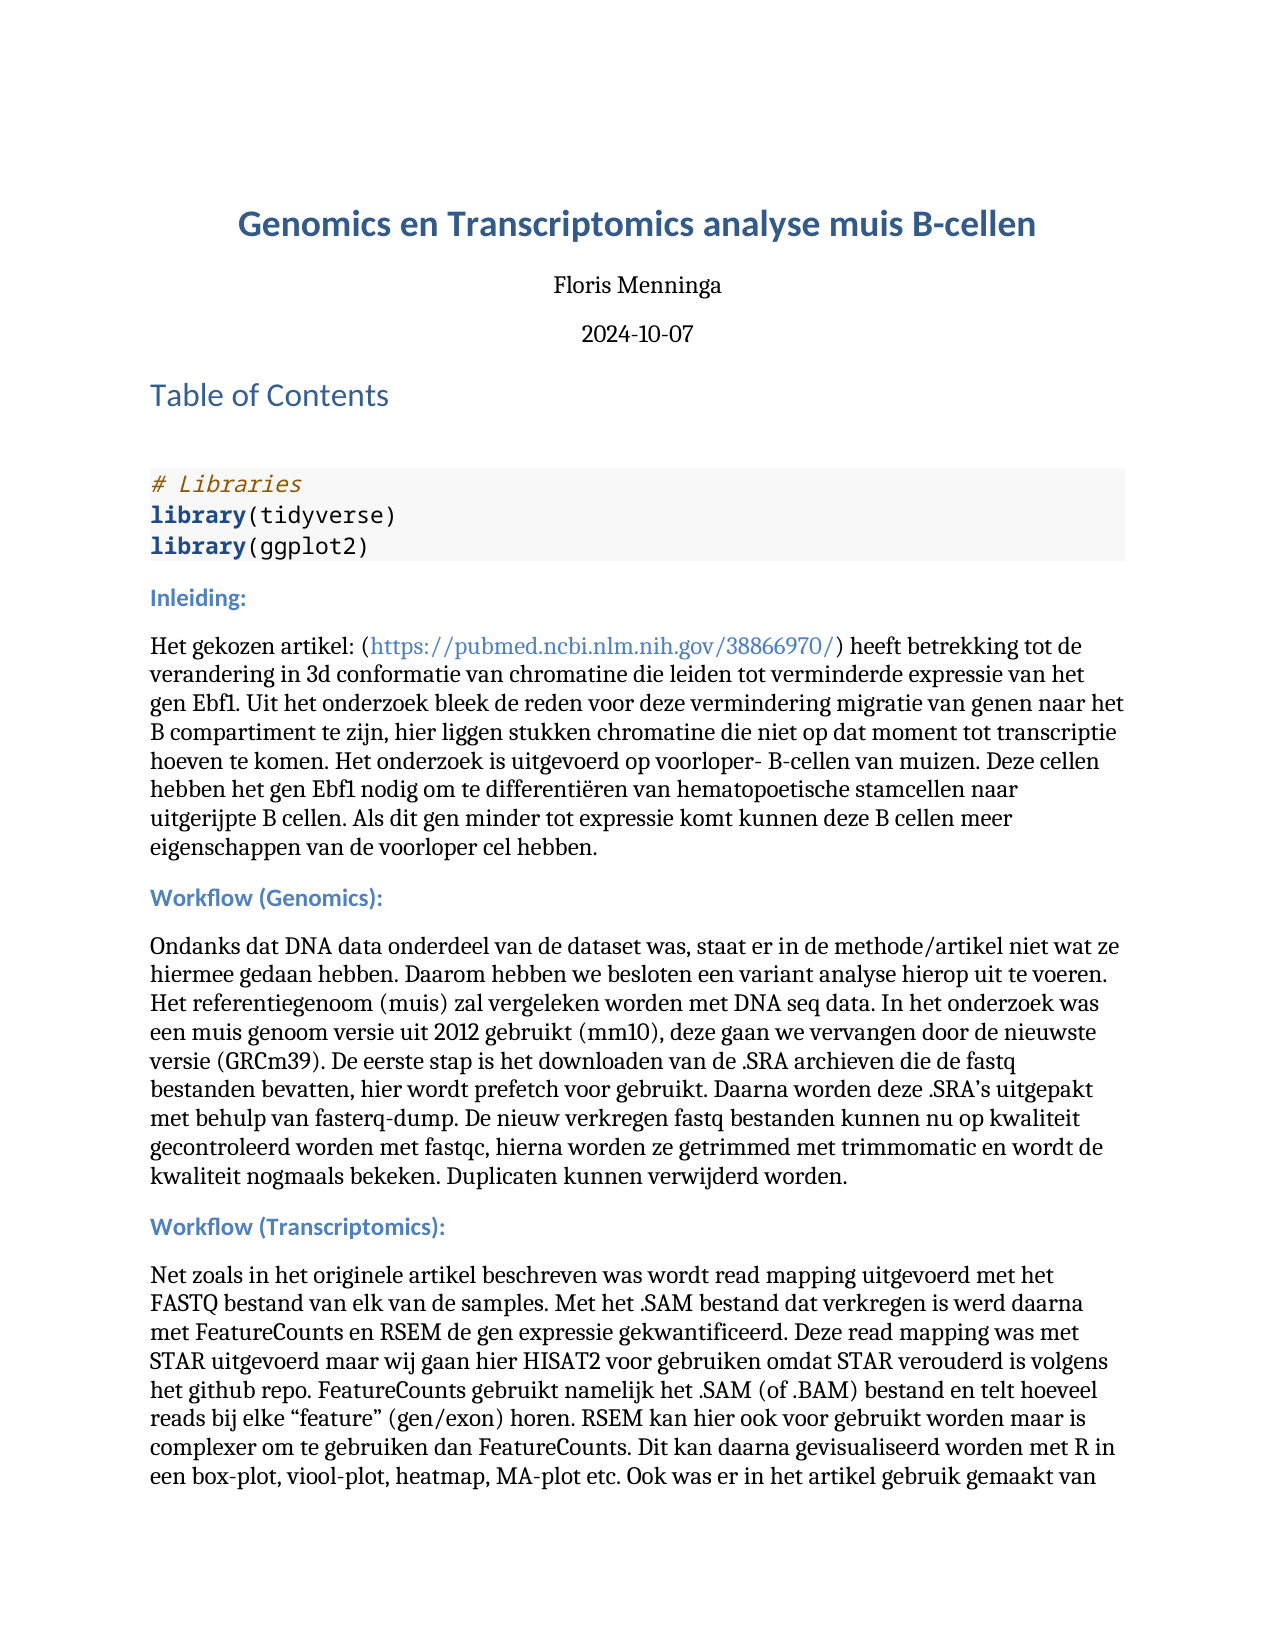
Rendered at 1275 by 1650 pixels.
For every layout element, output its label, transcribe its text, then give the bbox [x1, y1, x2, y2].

title Genomics en Transcriptomics analyse muis B-cellen [150, 200, 1125, 246]
text 2024-10-07 [150, 320, 1125, 349]
text Het gekozen artikel: (https://pubmed.ncbi.nlm.nih.gov/38866970/) heeft betrekking tot de verandering in 3d conformatie van chromatine die leiden tot verminderde expressie van het gen Ebf1. Uit het onderzoek bleek de reden voor deze vermindering migratie van genen naar het B compartiment te zijn, hier liggen stukken chromatine die niet op dat moment tot transcriptie hoeven te komen. Het onderzoek is uitgevoerd op voorloper- B-cellen van muizen. Deze cellen hebben het gen Ebf1 nodig om te differentiëren van hematopoetische stamcellen naar uitgerijpte B cellen. Als dit gen minder tot expressie komt kunnen deze B cellen meer eigenschappen van de voorloper cel hebben. [150, 632, 1125, 862]
subtitle Inleiding: [150, 582, 1125, 613]
text Ondanks dat DNA data onderdeel van de dataset was, staat er in de methode/artikel niet wat ze hiermee gedaan hebben. Daarom hebben we besloten een variant analyse hierop uit te voeren. Het referentiegenoom (muis) zal vergeleken worden met DNA seq data. In het onderzoek was een muis genoom versie uit 2012 gebruikt (mm10), deze gaan we vervangen door de nieuwste versie (GRCm39). De eerste stap is het downloaden van de .SRA archieven die de fastq bestanden bevatten, hier wordt prefetch voor gebruikt. Daarna worden deze .SRA’s uitgepakt met behulp van fasterq-dump. De nieuw verkregen fastq bestanden kunnen nu op kwaliteit gecontroleerd worden met fastqc, hierna worden ze getrimmed met trimmomatic en wordt de kwaliteit nogmaals bekeken. Duplicaten kunnen verwijderd worden. [150, 932, 1125, 1190]
text # Libraries library(tidyverse) library(ggplot2) [301, 468, 1125, 561]
subtitle Workflow (Transcriptomics): [150, 1211, 1125, 1242]
text Floris Menninga [150, 271, 1125, 299]
subtitle Workflow (Genomics): [150, 882, 1125, 913]
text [150, 1261, 1125, 1491]
